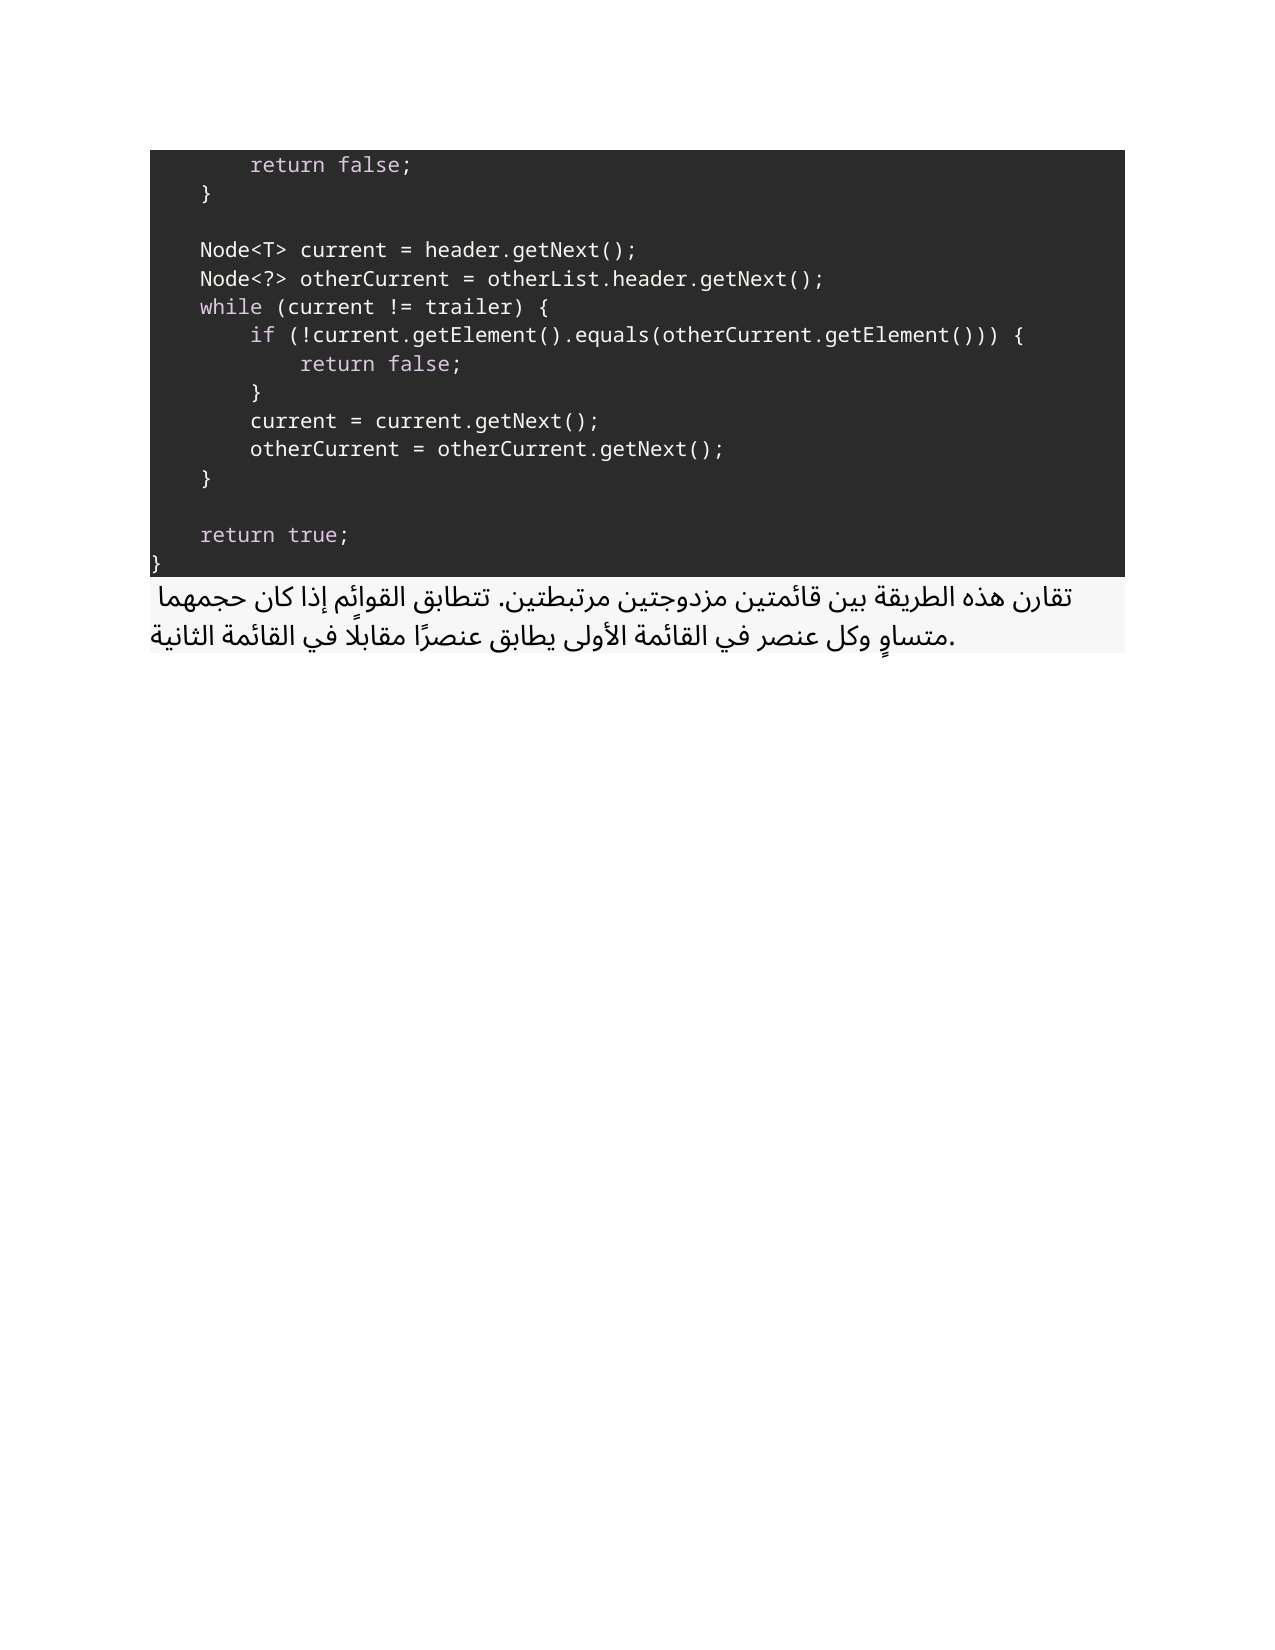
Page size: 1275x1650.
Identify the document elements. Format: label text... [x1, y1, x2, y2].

text return false; [150, 349, 1125, 377]
text otherCurrent = otherCurrent.getNext(); [150, 434, 1125, 463]
text return true; [150, 520, 1125, 548]
text } [150, 463, 1125, 491]
text } [150, 178, 1125, 207]
text while (current != trailer) { [150, 292, 1125, 321]
text } [150, 548, 1125, 577]
text } [150, 377, 1125, 406]
text تقارن هذه الطريقة بين قائمتين مزدوجتين مرتبطتين. تتطابق القوائم إذا كان حجمهما متساوٍ وكل عنصر في القائمة الأولى يطابق عنصرًا مقابلًا في القائمة الثانية. [150, 577, 1125, 653]
text return false; [150, 150, 1125, 178]
text Node<?> otherCurrent = otherList.header.getNext(); [150, 264, 1125, 292]
text current = current.getNext(); [150, 406, 1125, 434]
text if (!current.getElement().equals(otherCurrent.getElement())) { [150, 321, 1125, 349]
text Node<T> current = header.getNext(); [150, 235, 1125, 264]
